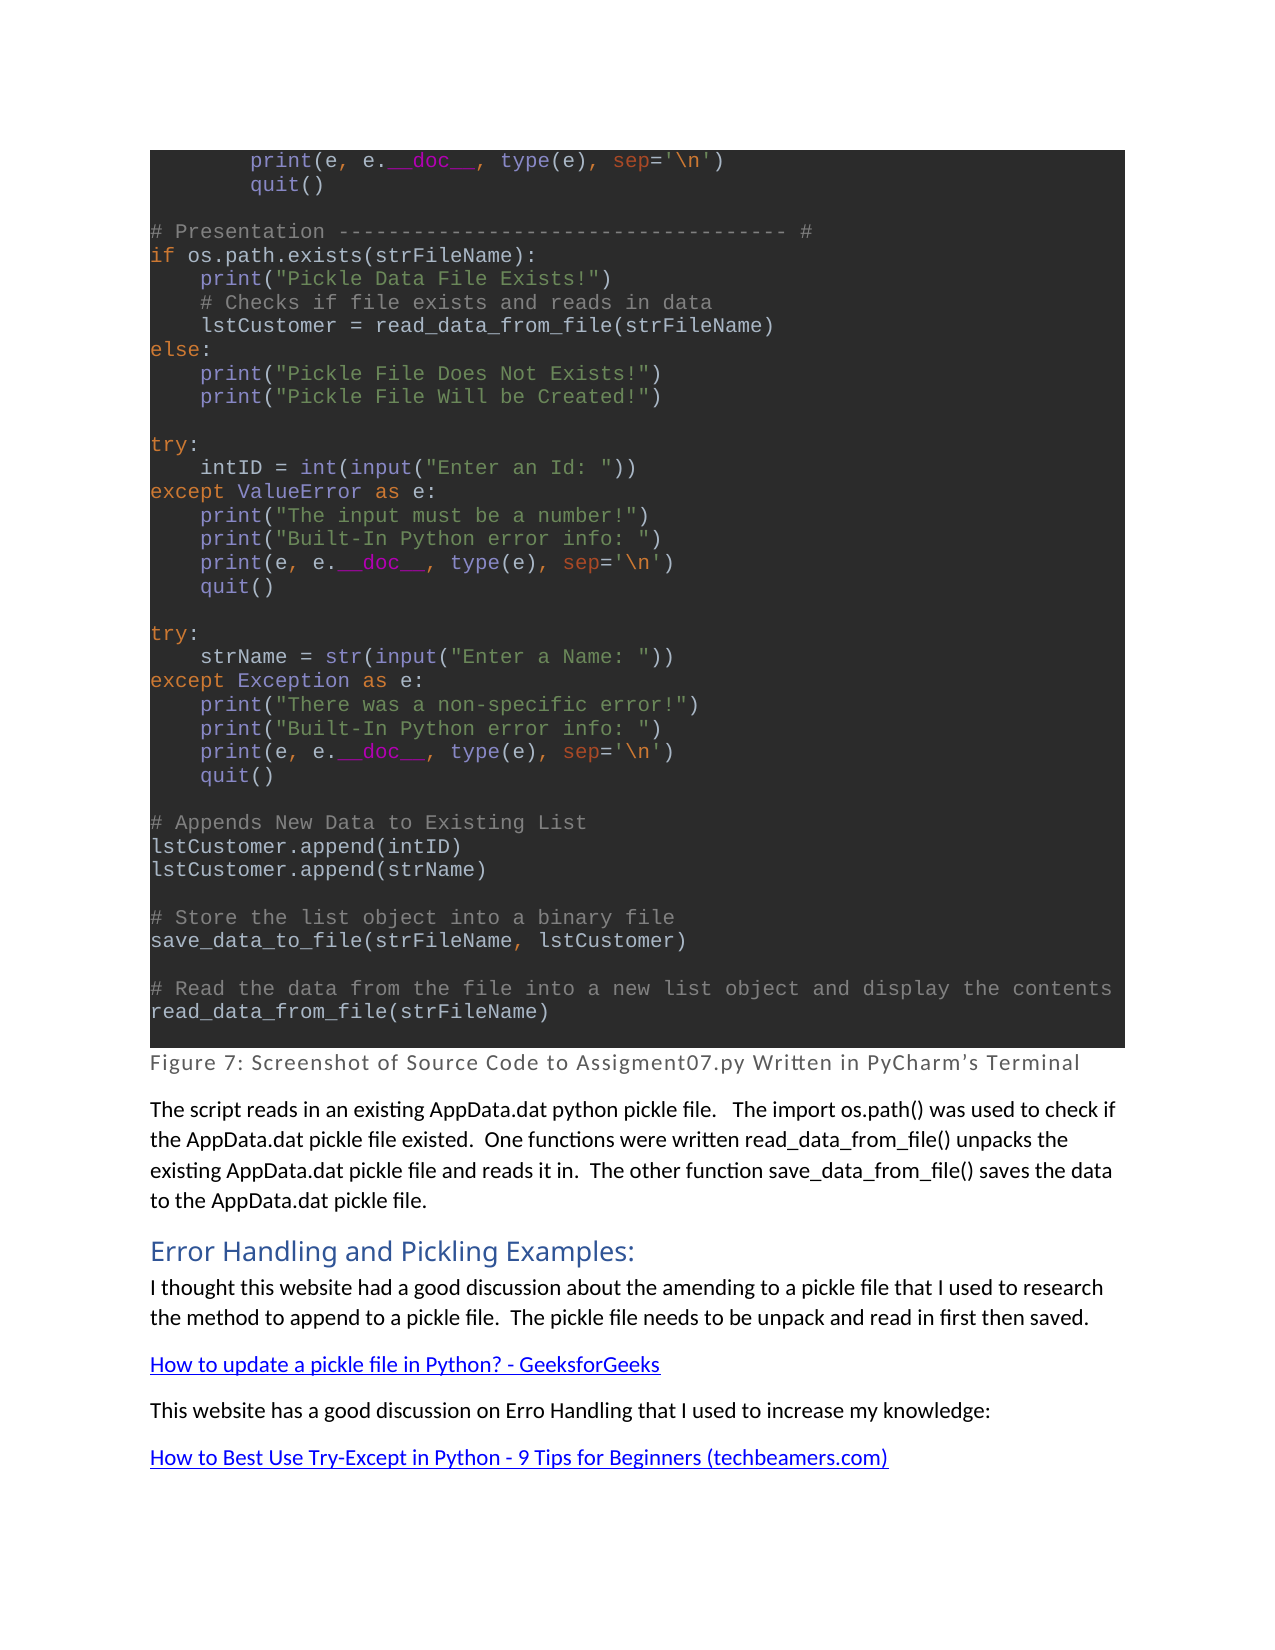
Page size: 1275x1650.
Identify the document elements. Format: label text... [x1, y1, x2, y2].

text I thought this website had a good discussion about the amending to a pickle file that I used to research the method to append to a pickle file. The pickle file needs to be unpack and read in first then saved. [150, 1273, 1125, 1331]
text How to Best Use Try-Except in Python - 9 Tips for Beginners (techbeamers.com) [150, 1443, 1125, 1472]
text The script reads in an existing AppData.dat python pickle file. The import os.path() was used to check if the AppData.dat pickle file existed. One functions were written read_data_from_file() unpacks the existing AppData.dat pickle file and reads it in. The other function save_data_from_file() saves the data to the AppData.dat pickle file. [150, 1095, 1125, 1214]
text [150, 150, 1125, 1025]
subtitle Figure 7: Screenshot of Source Code to Assigment07.py Written in PyCharm’s Terminal [150, 1048, 1125, 1077]
text How to update a pickle file in Python? - GeeksforGeeks [150, 1350, 1125, 1378]
subtitle Error Handling and Pickling Examples: [150, 1233, 1125, 1270]
text This website has a good discussion on Erro Handling that I used to increase my knowledge: [150, 1397, 1125, 1425]
